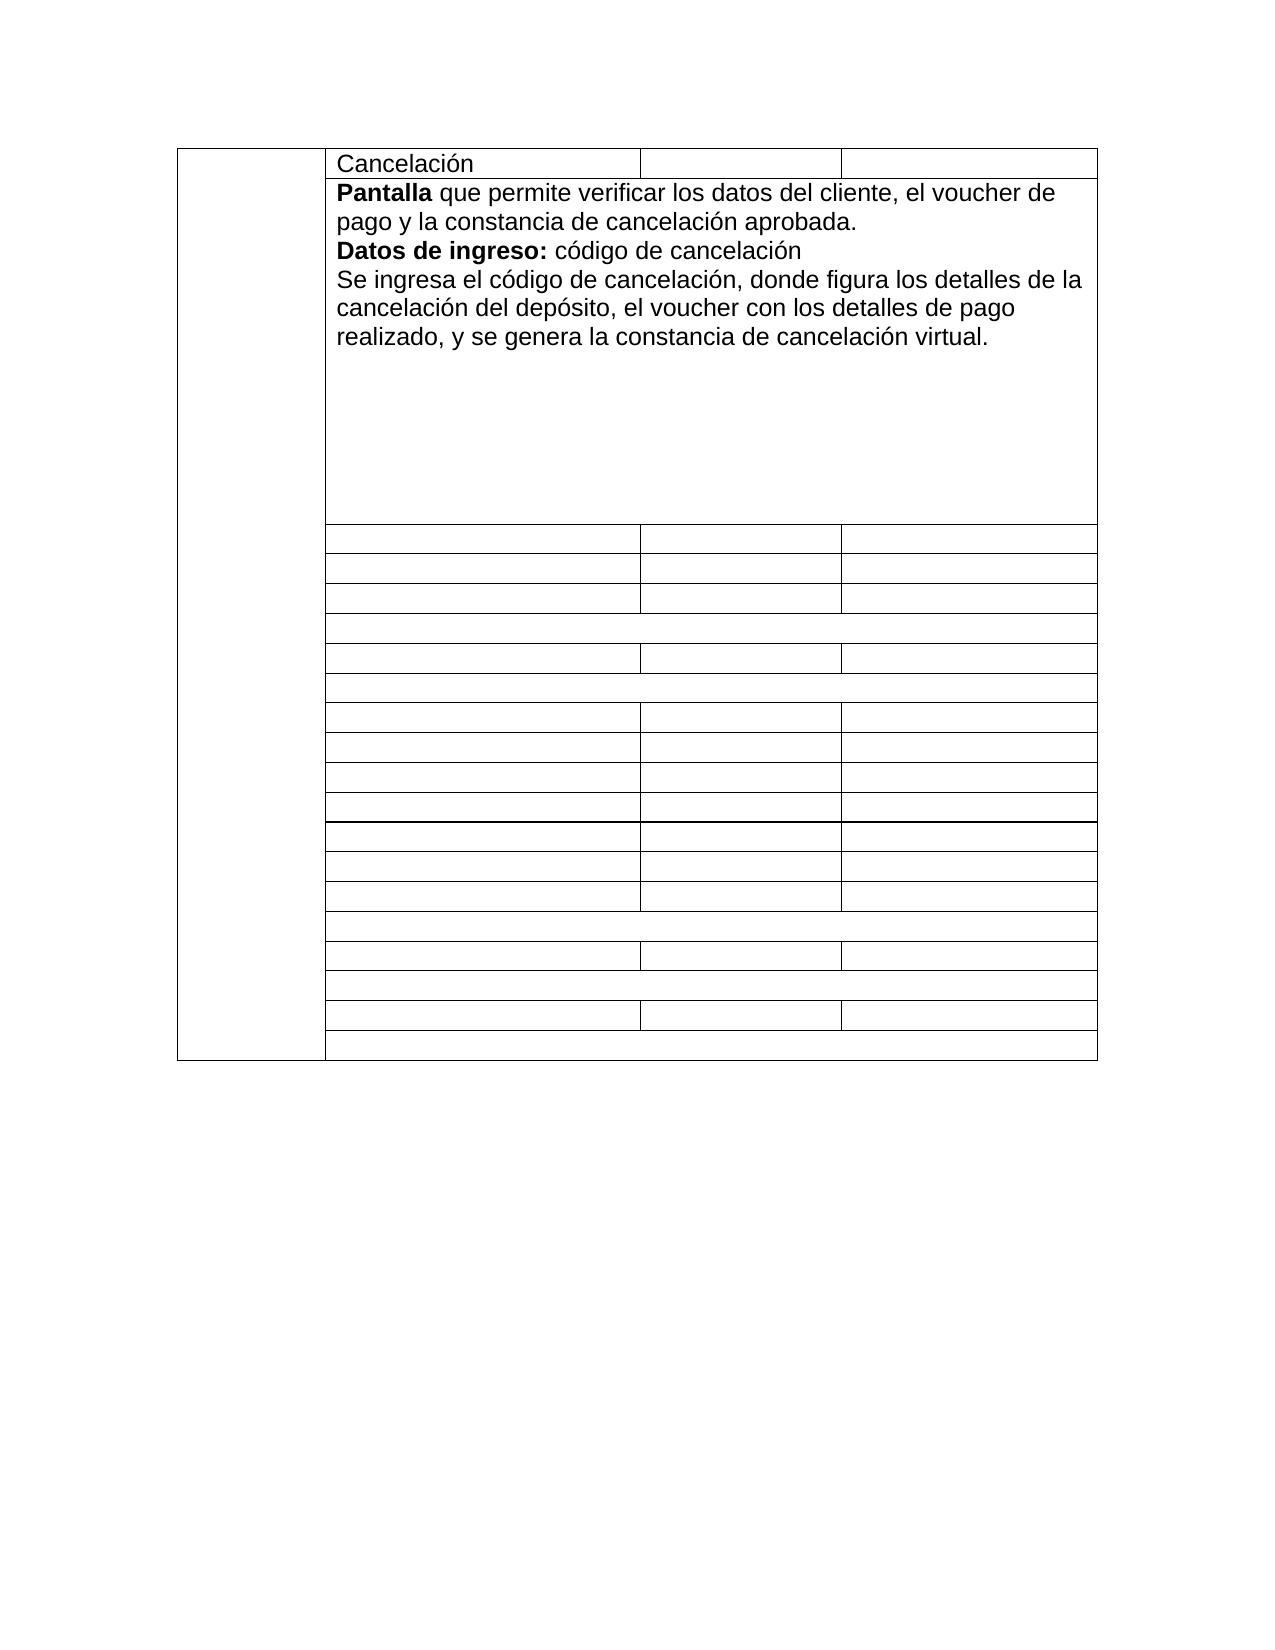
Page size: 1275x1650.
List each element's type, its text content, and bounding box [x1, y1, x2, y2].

table_cell [641, 823, 841, 851]
table_cell [641, 733, 841, 762]
table_cell [641, 525, 841, 553]
table_cell [641, 852, 841, 881]
table_cell [842, 525, 1097, 553]
table_cell [641, 554, 841, 583]
table_cell [842, 149, 1097, 177]
table_cell [326, 674, 1097, 702]
table_cell [842, 1001, 1097, 1030]
table_cell [842, 823, 1097, 851]
table_cell [326, 793, 640, 821]
table_cell [326, 554, 640, 583]
table_cell [326, 823, 640, 851]
table_cell [641, 1001, 841, 1030]
table_cell [641, 149, 841, 177]
table_cell [326, 703, 640, 732]
table_cell [641, 703, 841, 732]
table_cell [842, 554, 1097, 583]
table_cell [326, 942, 640, 970]
table_cell [326, 584, 640, 613]
table_cell [641, 942, 841, 970]
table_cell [326, 149, 640, 177]
table_cell [842, 942, 1097, 970]
table_cell [842, 703, 1097, 732]
table_cell [326, 912, 1097, 941]
table_cell [641, 763, 841, 792]
table_cell [641, 584, 841, 613]
table_cell [842, 644, 1097, 672]
table_cell [326, 1001, 640, 1030]
table_cell [326, 882, 640, 911]
table_cell [842, 852, 1097, 881]
table_cell [842, 763, 1097, 792]
table_cell Pantalla que permite verificar los datos del cliente, el voucher de pago y la constancia de cancelación aprobada. Datos de ingreso: código de cancelación Se ingresa el código de cancelación, donde figura los detalles de la cancelación del depósito, el voucher con los detalles de pago realizado, y se genera la constancia de cancelación virtual. [326, 179, 1097, 523]
table_cell [641, 882, 841, 911]
table_cell [326, 733, 640, 762]
table_cell [326, 644, 640, 672]
table_cell [842, 584, 1097, 613]
table_cell [641, 644, 841, 672]
table_cell [842, 733, 1097, 762]
table_cell [326, 525, 640, 553]
table_cell [641, 793, 841, 821]
table_cell [842, 793, 1097, 821]
table_cell [326, 763, 640, 792]
table_cell [326, 852, 640, 881]
table_cell [842, 882, 1097, 911]
table_cell [326, 614, 1097, 643]
table_cell [326, 971, 1097, 1000]
table_cell [326, 1031, 1097, 1060]
